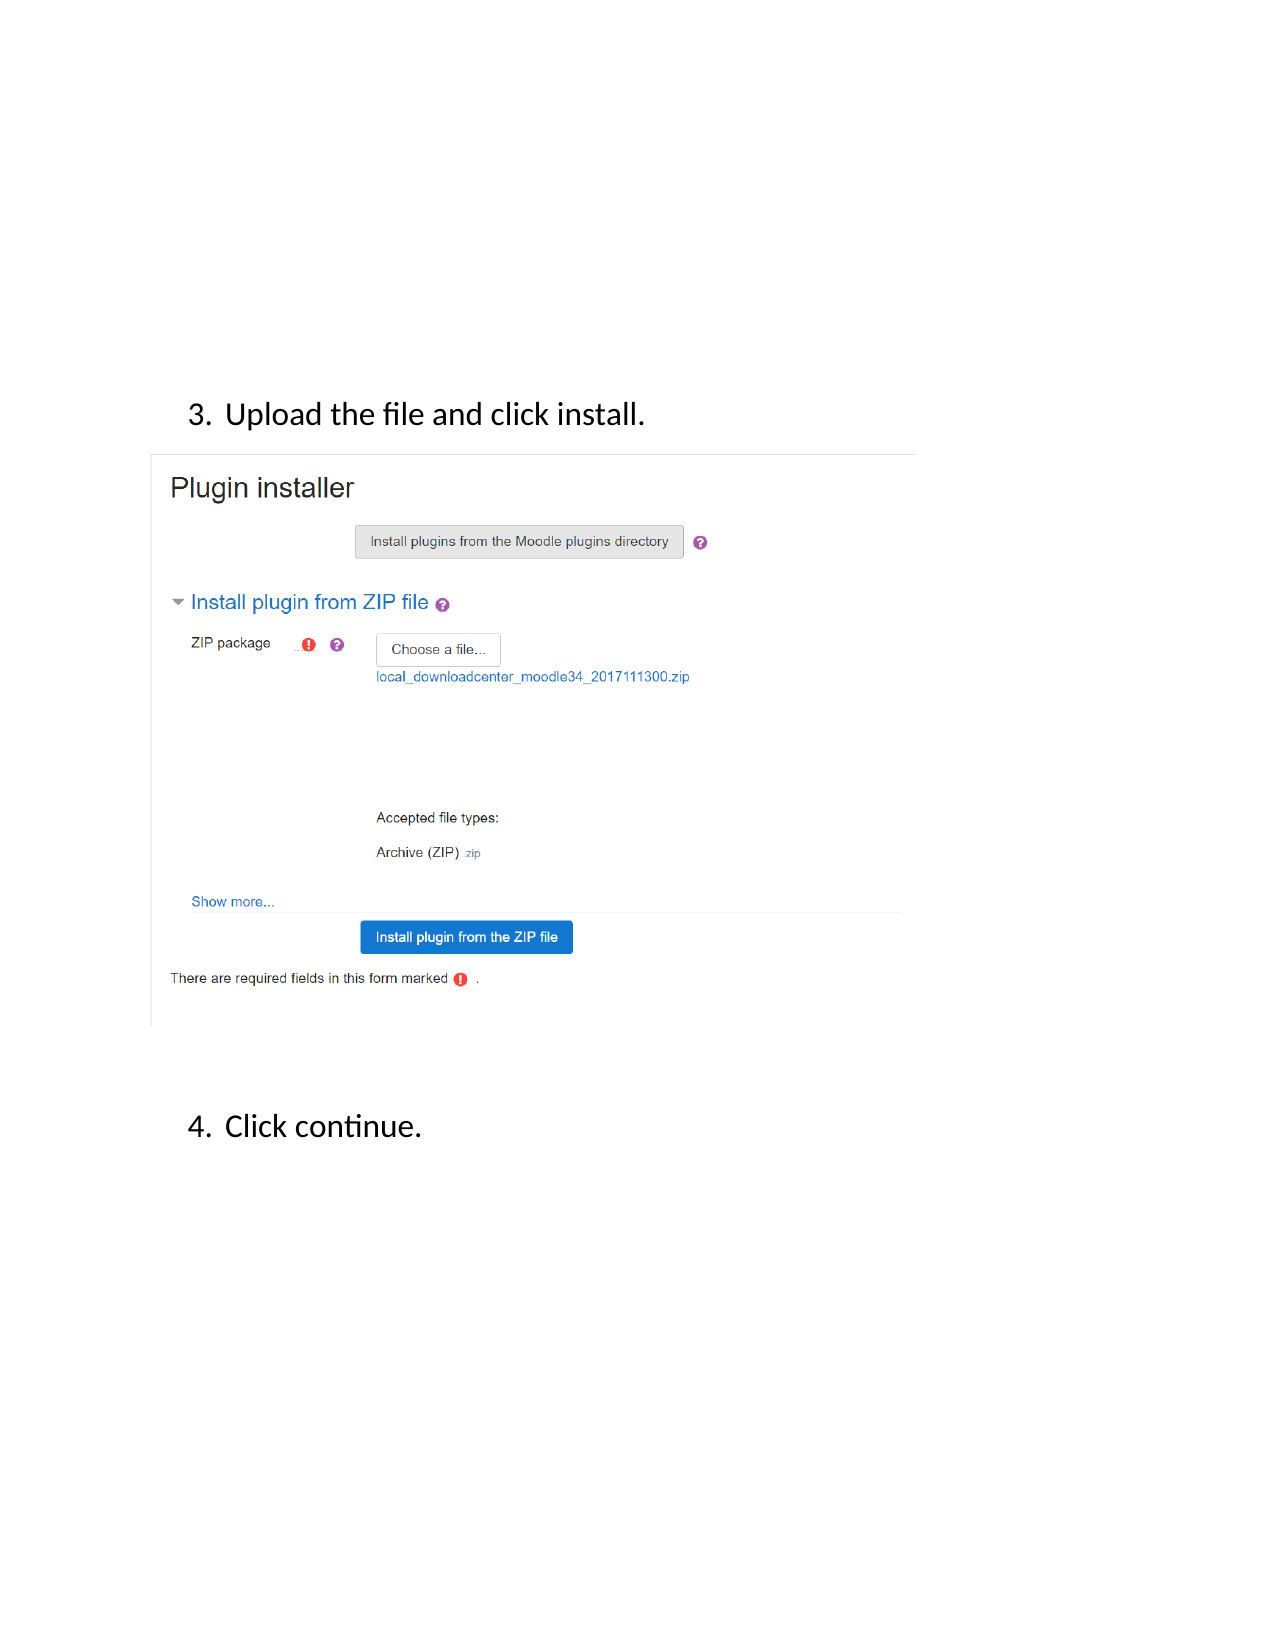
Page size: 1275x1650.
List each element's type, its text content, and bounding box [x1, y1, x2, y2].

list Upload the file and click install. [187, 392, 1125, 433]
list Click continue. [187, 1105, 1125, 1146]
picture [150, 453, 916, 1026]
